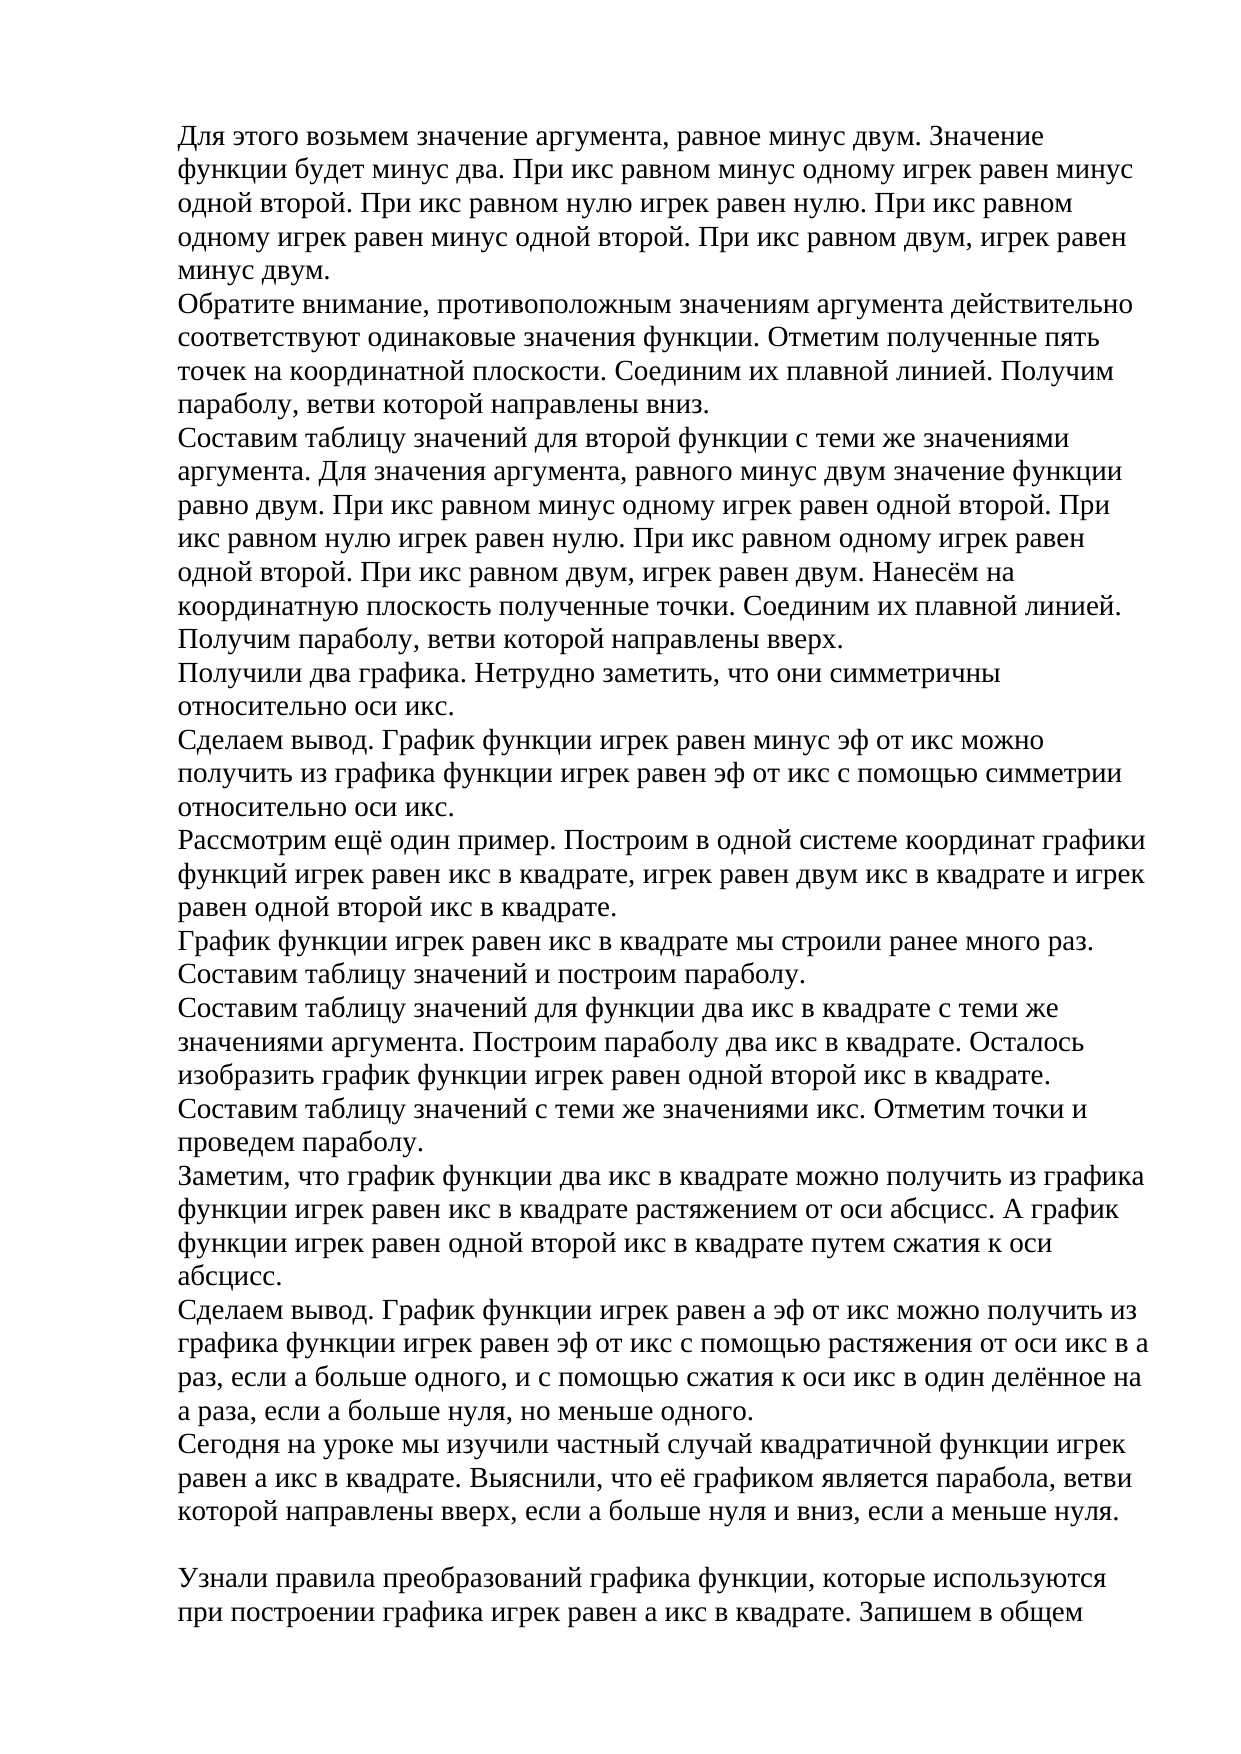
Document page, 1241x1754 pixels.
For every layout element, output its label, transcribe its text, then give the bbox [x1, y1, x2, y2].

text График функции игрек равен икс в квадрате мы строили ранее много раз. Составим таблицу значений и построим параболу. [177, 923, 1152, 990]
text Получили два графика. Нетрудно заметить, что они симметричны относительно оси икс. [177, 655, 1152, 722]
text Для этого возьмем значение аргумента, равное минус двум. Значение функции будет минус два. При икс равном минус одному игрек равен минус одной второй. При икс равном нулю игрек равен нулю. При икс равном одному игрек равен минус одной второй. При икс равном двум, игрек равен минус двум. [177, 118, 1152, 286]
text Сегодня на уроке мы изучили частный случай квадратичной функции игрек равен а икс в квадрате. Выяснили, что её графиком является парабола, ветви которой направлены вверх, если а больше нуля и вниз, если а меньше нуля. [177, 1426, 1152, 1527]
text Обратите внимание, противоположным значениям аргумента действительно соответствуют одинаковые значения функции. Отметим полученные пять точек на координатной плоскости. Соединим их плавной линией. Получим параболу, ветви которой направлены вниз. [177, 286, 1152, 420]
text Составим таблицу значений для функции два икс в квадрате с теми же значениями аргумента. Построим параболу два икс в квадрате. Осталось изобразить график функции игрек равен одной второй икс в квадрате. Составим таблицу значений с теми же значениями икс. Отметим точки и проведем параболу. [177, 990, 1152, 1158]
text Заметим, что график функции два икс в квадрате можно получить из графика функции игрек равен икс в квадрате растяжением от оси абсцисс. А график функции игрек равен одной второй икс в квадрате путем сжатия к оси абсцисс. [177, 1158, 1152, 1292]
text Сделаем вывод. График функции игрек равен минус эф от икс можно получить из графика функции игрек равен эф от икс с помощью симметрии относительно оси икс. [177, 722, 1152, 822]
text Составим таблицу значений для второй функции с теми же значениями аргумента. Для значения аргумента, равного минус двум значение функции равно двум. При икс равном минус одному игрек равен одной второй. При икс равном нулю игрек равен нулю. При икс равном одному игрек равен одной второй. При икс равном двум, игрек равен двум. Нанесём на координатную плоскость полученные точки. Соединим их плавной линией. Получим параболу, ветви которой направлены вверх. [177, 420, 1152, 655]
text Рассмотрим ещё один пример. Построим в одной системе координат графики функций игрек равен икс в квадрате, игрек равен двум икс в квадрате и игрек равен одной второй икс в квадрате. [177, 822, 1152, 923]
text Сделаем вывод. График функции игрек равен а эф от икс можно получить из графика функции игрек равен эф от икс с помощью растяжения от оси икс в а раз, если а больше одного, и с помощью сжатия к оси икс в один делённое на а раза, если а больше нуля, но меньше одного. [177, 1292, 1152, 1426]
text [177, 1560, 1152, 1627]
